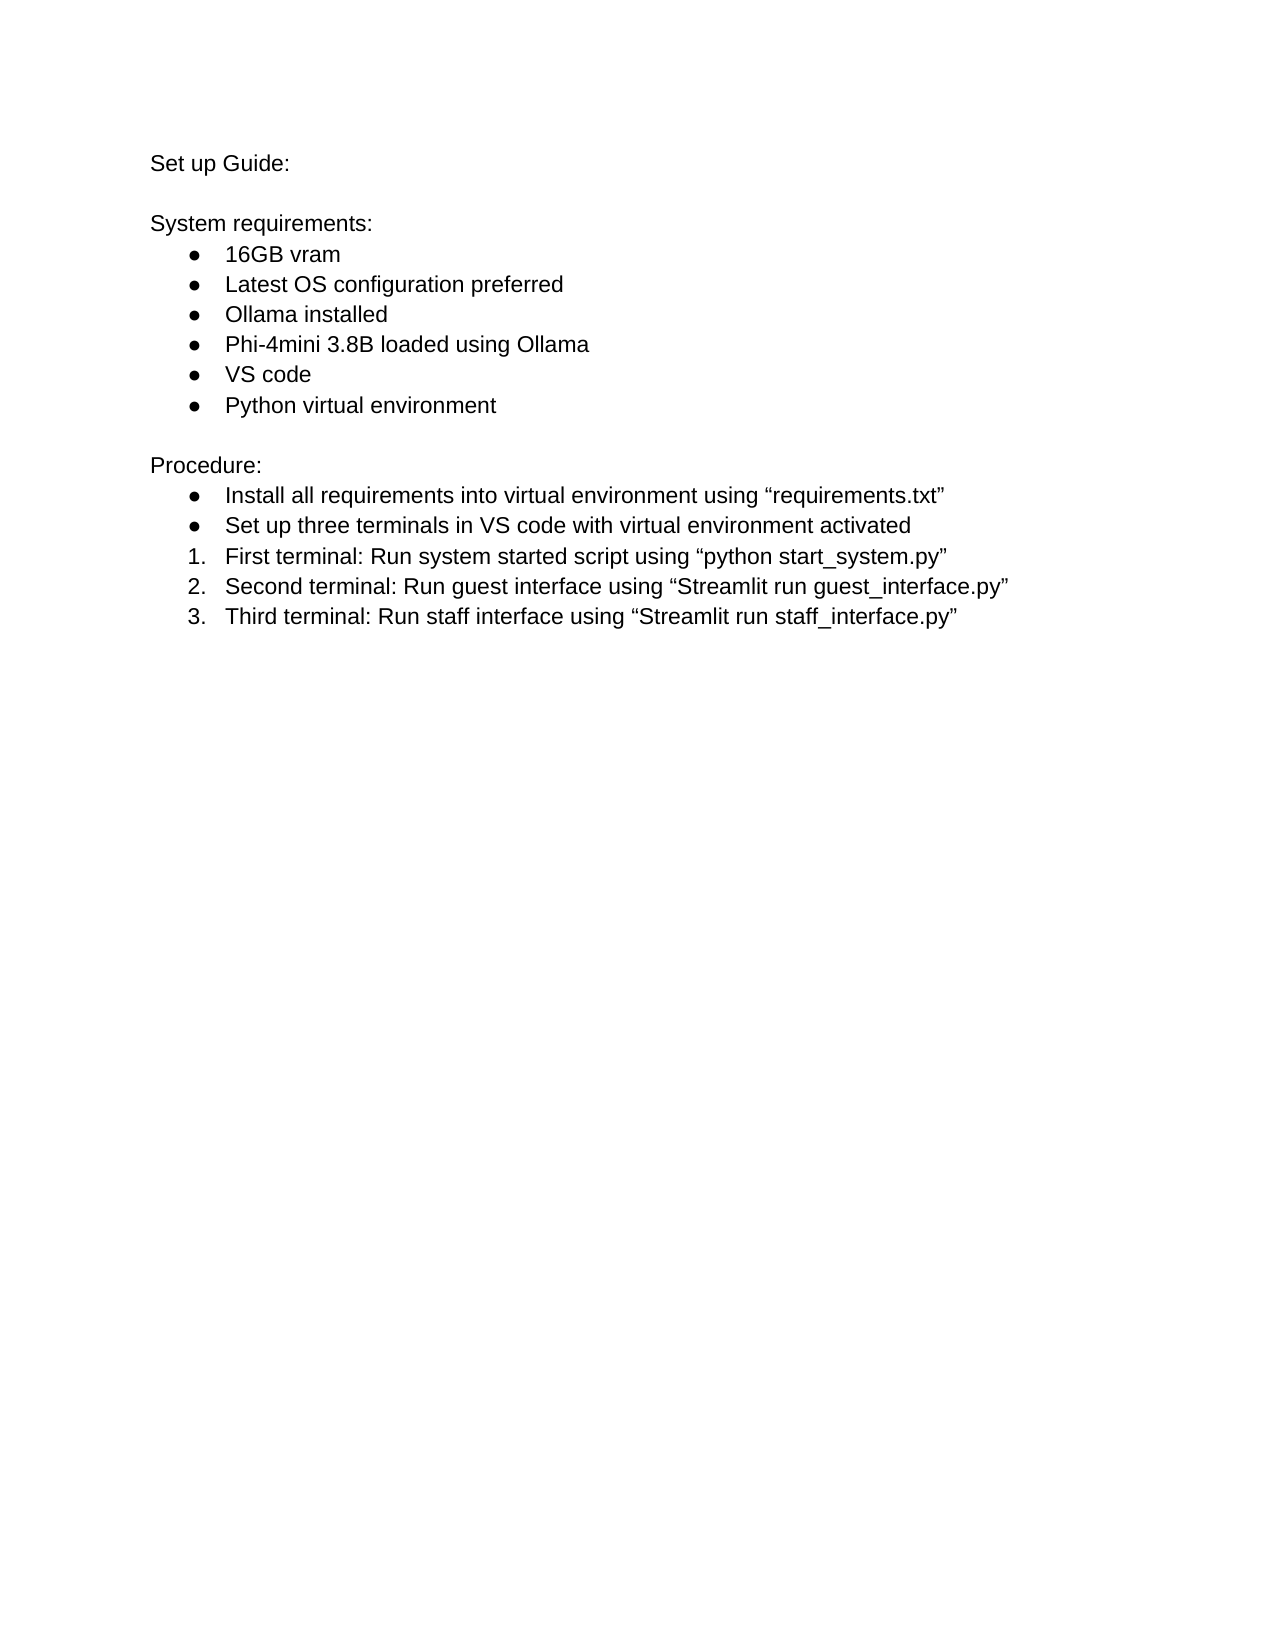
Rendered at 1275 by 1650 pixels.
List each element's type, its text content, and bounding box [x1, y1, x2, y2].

list Second terminal: Run guest interface using “Streamlit run guest_interface.py” [187, 573, 1125, 599]
list Third terminal: Run staff interface using “Streamlit run staff_interface.py” [187, 603, 1125, 629]
list 16GB vram [187, 241, 1125, 267]
list First terminal: Run system started script using “python start_system.py” [187, 543, 1125, 569]
list Set up three terminals in VS code with virtual environment activated [187, 512, 1125, 539]
text Set up Guide: [150, 150, 1125, 176]
list Install all requirements into virtual environment using “requirements.txt” [187, 482, 1125, 509]
text Procedure: [150, 452, 1125, 478]
list Ollama installed [187, 301, 1125, 327]
list Phi-4mini 3.8B loaded using Ollama [187, 331, 1125, 358]
list VS code [187, 361, 1125, 388]
text System requirements: [150, 210, 1125, 237]
list Python virtual environment [187, 392, 1125, 418]
list Latest OS configuration preferred [187, 271, 1125, 297]
